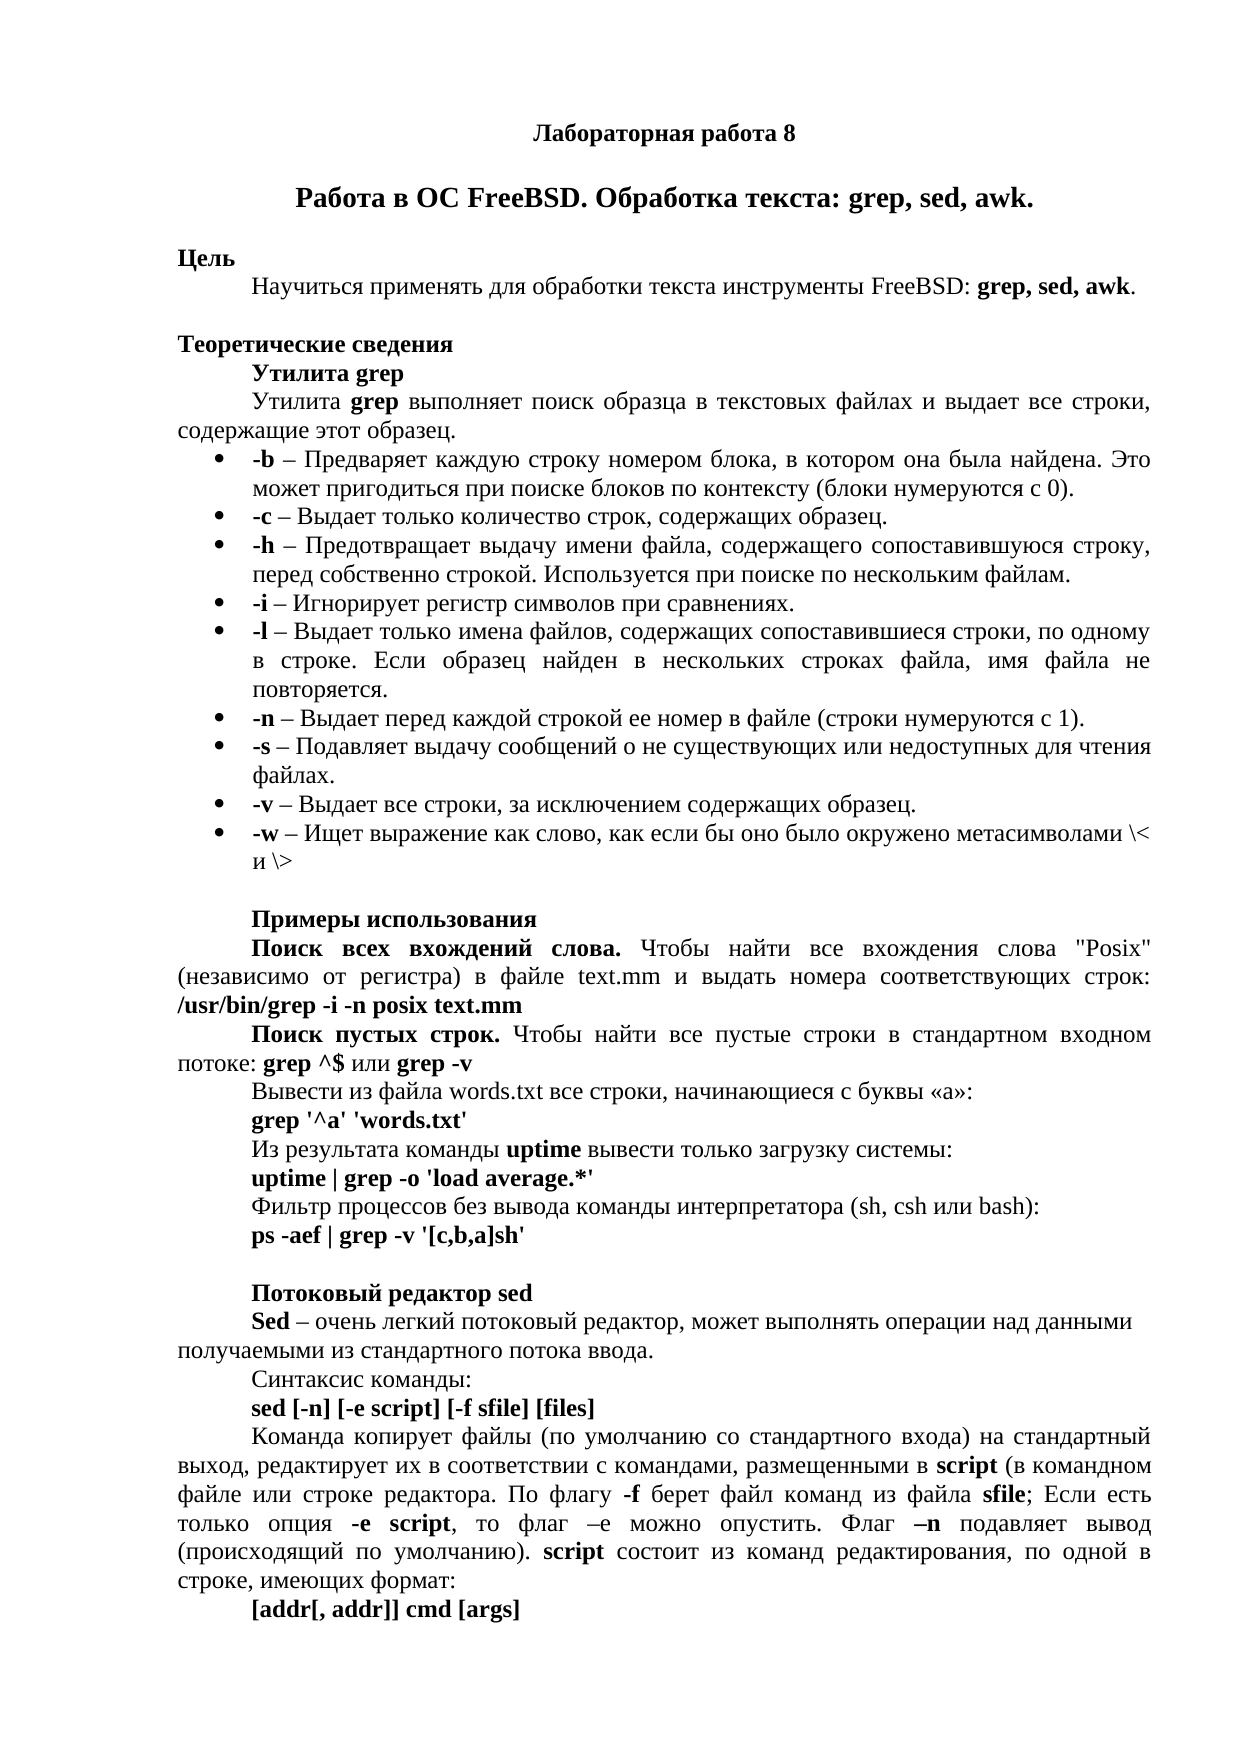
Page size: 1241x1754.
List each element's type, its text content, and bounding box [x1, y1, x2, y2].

text Поиск всех вхождений слова. Чтобы найти все вхождения слова "Posix" (независимо от регистра) в файле text.mm и выдать номера соответствующих строк: /usr/bin/grep -i -n posix text.mm [177, 933, 1152, 1019]
text ps -aef | grep -v '[с,b,a]sh' [177, 1220, 1152, 1249]
text Вывести из файла words.txt все строки, начинающиеся с буквы «a»: [177, 1076, 1152, 1105]
text Синтаксис команды: [177, 1364, 1152, 1393]
list -h – Предотвращает выдачу имени файла, содержащего сопоставившуюся строку, перед собственно строкой. Используется при поиске по нескольким файлам. [215, 530, 1152, 588]
text Из результата команды uptime вывести только загрузку системы: [177, 1134, 1152, 1163]
text Научиться применять для обработки текста инструменты FreeBSD: grep, sed, awk. [177, 271, 1152, 300]
text Теоретические сведения [177, 329, 1152, 358]
text Sed – очень легкий потоковый редактор, может выполнять операции над данными получаемыми из стандартного потока ввода. [177, 1306, 1152, 1364]
list -c – Выдает только количество строк, содержащих образец. [215, 501, 1152, 530]
list -b – Предваряет каждую строку номером блока, в котором она была найдена. Это может пригодиться при поиске блоков по контексту (блоки нумеруются с 0). [215, 444, 1152, 501]
text uptime | grep -o 'load average.*' [177, 1163, 1152, 1191]
list -i – Игнорирует регистр символов при сравнениях. [215, 588, 1152, 616]
subtitle Лабораторная работа 8 Работа в ОС FreeBSD. Обработка текста: grep, sed, awk. [177, 118, 1152, 214]
text [addr[, addr]] cmd [args] [177, 1594, 1152, 1623]
text sed [-n] [-e script] [-f sfile] [files] [177, 1393, 1152, 1421]
text Команда копирует файлы (по умолчанию со стандартного входа) на стандартный выход, редактирует их в соответствии с командами, размещенными в script (в командном файле или строке редактора. По флагу -f берет файл команд из файла sfile; Если есть только опция -e script, то флаг –e можно опустить. Флаг –n подавляет вывод (происходящий по умолчанию). script состоит из команд редактирования, по одной в строке, имеющих формат: [177, 1421, 1152, 1594]
text Поиск пустых строк. Чтобы найти все пустые строки в стандартном входном потоке: grep ^$ или grep -v [177, 1019, 1152, 1076]
list -n – Выдает перед каждой строкой ее номер в файле (строки нумеруются с 1). [215, 703, 1152, 731]
text Примеры использования [177, 904, 1152, 933]
text Утилита grep [177, 358, 1152, 386]
text Потоковый редактор sed [177, 1278, 1152, 1306]
list -l – Выдает только имена файлов, содержащих сопоставившиеся строки, по одному в строке. Если образец найден в нескольких строках файла, имя файла не повторяется. [215, 616, 1152, 703]
text Цель [177, 243, 1152, 271]
text grep '^a' 'words.txt' [177, 1105, 1152, 1134]
text Фильтр процессов без вывода команды интерпретатора (sh, csh или bash): [177, 1191, 1152, 1220]
list -s – Подавляет выдачу сообщений о не существующих или недоступных для чтения файлах. [215, 731, 1152, 789]
list -w – Ищет выражение как слово, как если бы оно было окружено метасимволами \< и \> [215, 818, 1152, 875]
list -v – Выдает все строки, за исключением содержащих образец. [215, 789, 1152, 818]
text Утилита grep выполняет поиск образца в текстовых файлах и выдает все строки, содержащие этот образец. [177, 386, 1152, 444]
